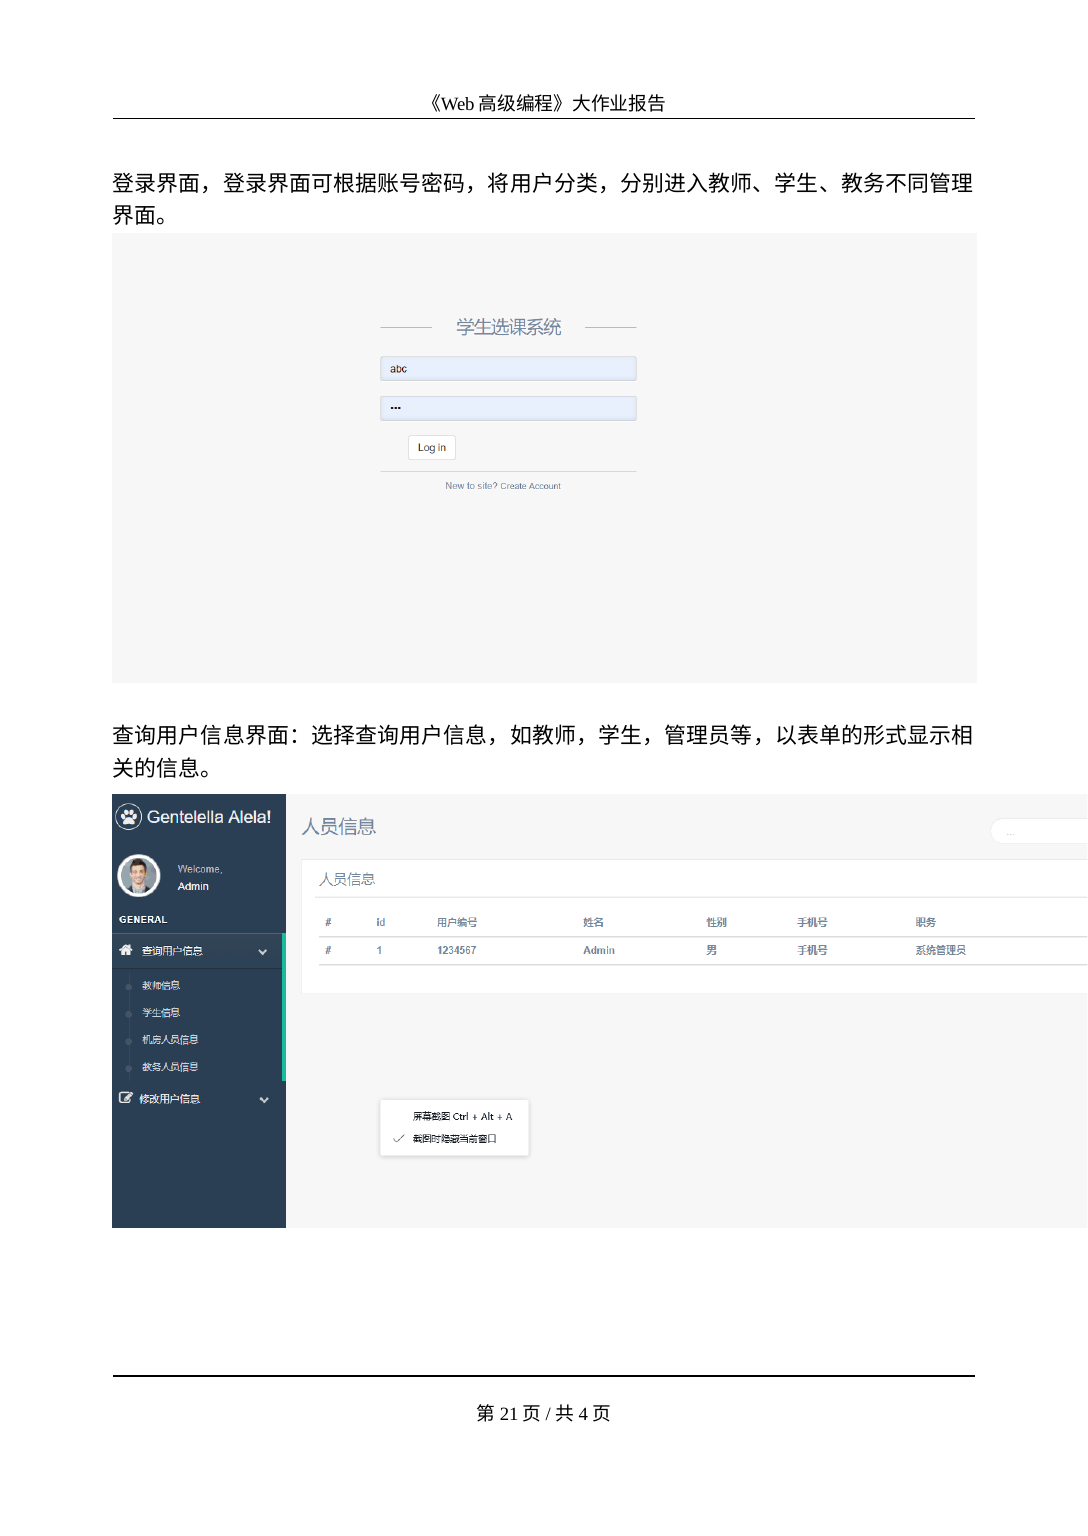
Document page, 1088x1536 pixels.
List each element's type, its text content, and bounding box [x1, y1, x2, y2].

picture [112, 793, 1088, 1228]
text 登录界面，登录界面可根据账号密码，将用户分类，分别进入教师、学生、教务不同管理界面。 [112, 166, 975, 231]
picture [112, 233, 977, 683]
text 查询用户信息界面：选择查询用户信息，如教师，学生，管理员等，以表单的形式显示相关的信息。 [112, 718, 975, 783]
